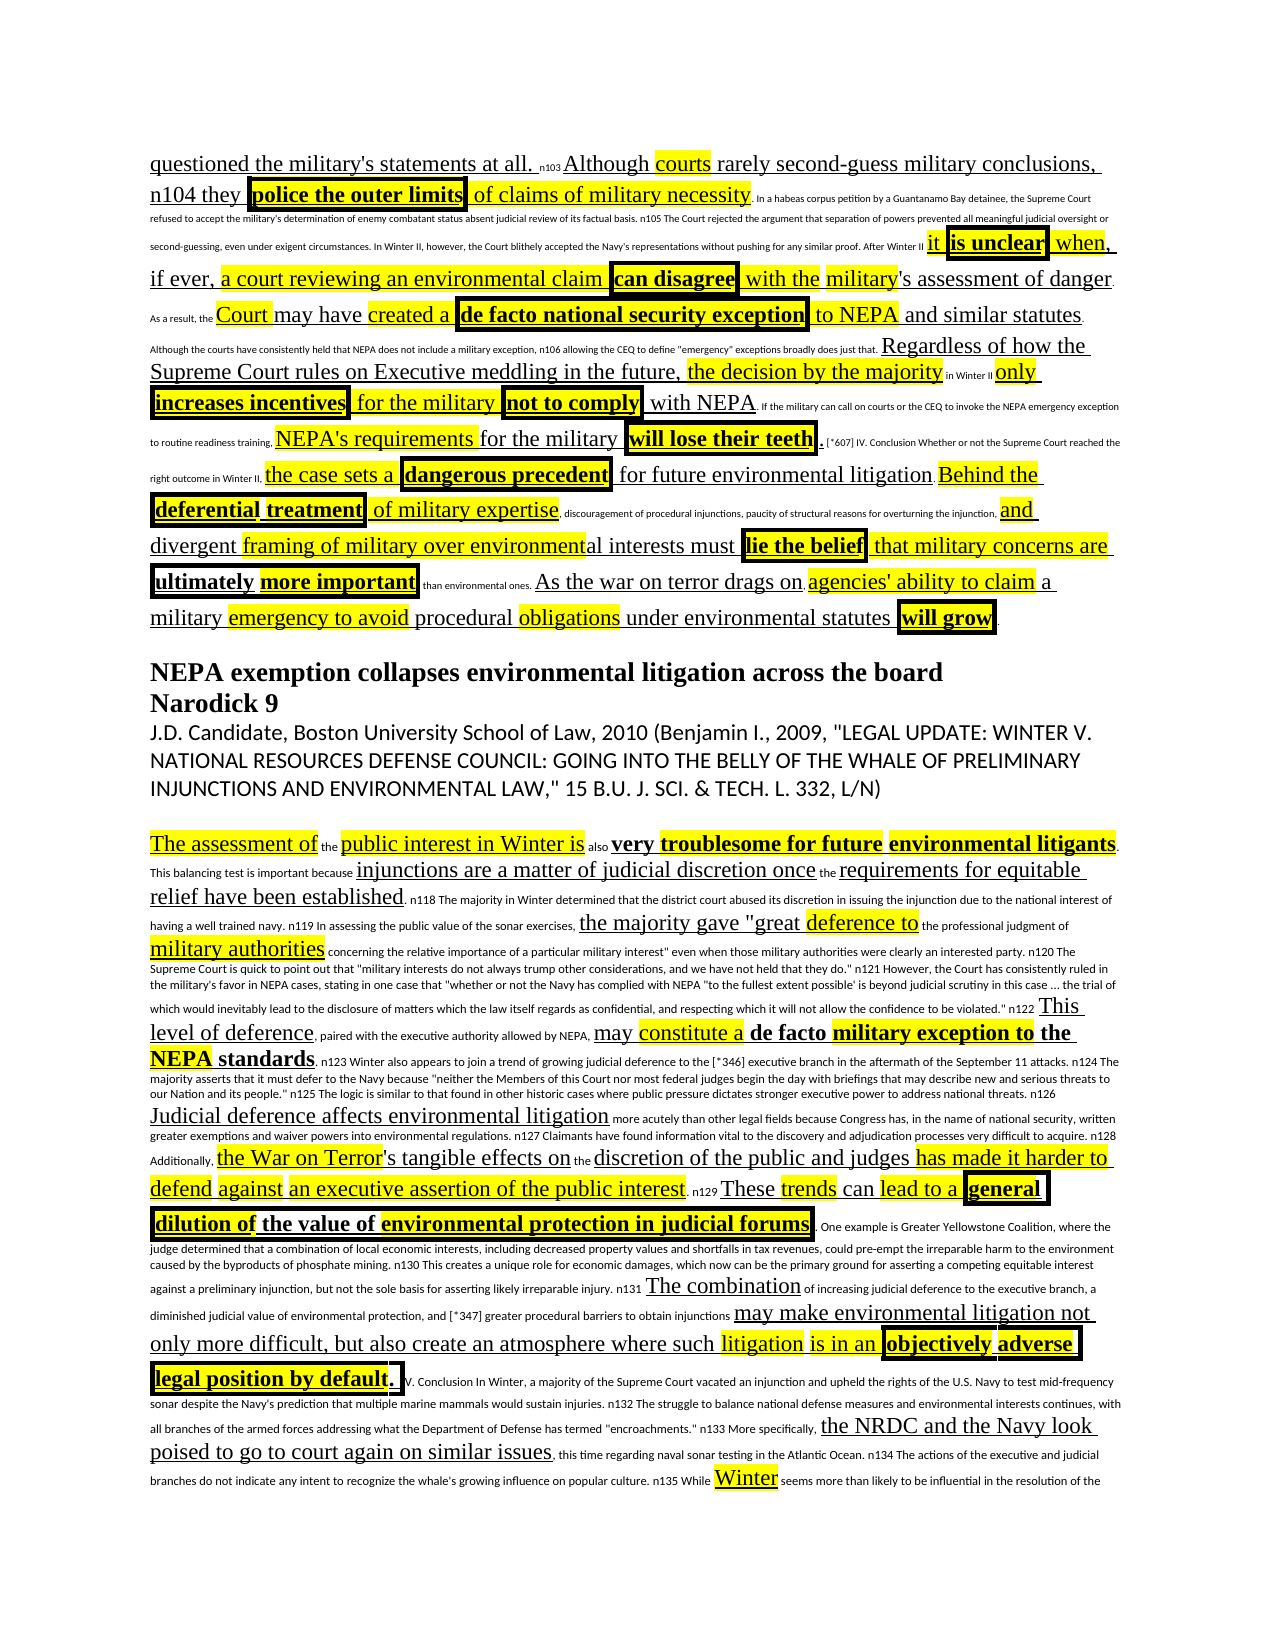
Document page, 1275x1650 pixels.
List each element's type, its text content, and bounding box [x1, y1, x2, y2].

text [150, 830, 1125, 1491]
text Narodick 9 [150, 687, 1125, 718]
text J.D. Candidate, Boston University School of Law, 2010 (Benjamin I., 2009, "LEGAL UPDATE: WINTER V. NATIONAL RESOURCES DEFENSE COUNCIL: GOING INTO THE BELLY OF THE WHALE OF PRELIMINARY INJUNCTIONS AND ENVIRONMENTAL LAW," 15 B.U. J. SCI. & TECH. L. 332, L/N) [150, 718, 1125, 802]
subtitle NEPA exemption collapses environmental litigation across the board [150, 656, 1125, 687]
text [150, 150, 1125, 635]
